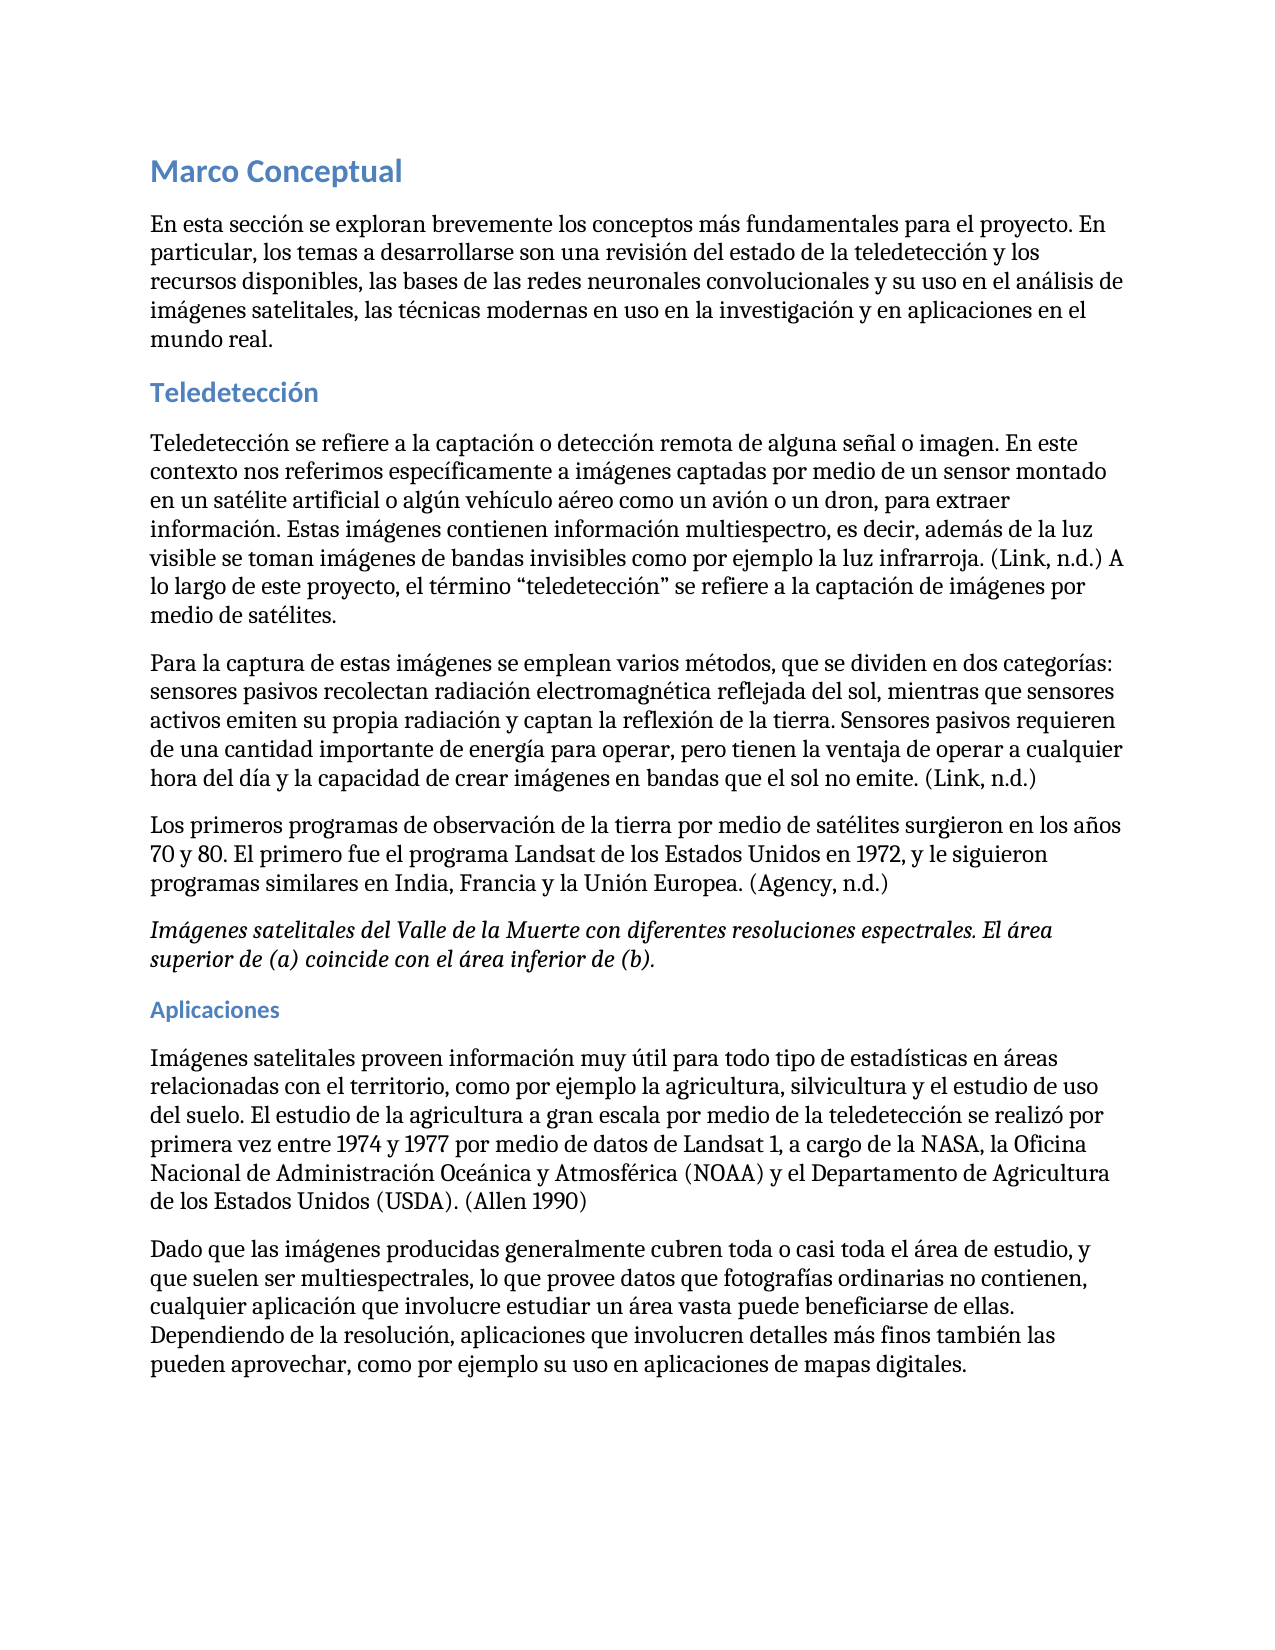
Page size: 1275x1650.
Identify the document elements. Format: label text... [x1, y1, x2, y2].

subtitle Marco Conceptual [150, 150, 1125, 191]
text Los primeros programas de observación de la tierra por medio de satélites surgieron en los años 70 y 80. El primero fue el programa Landsat de los Estados Unidos en 1972, y le siguieron programas similares en India, Francia y la Unión Europea. (Agency, n.d.) [150, 811, 1125, 897]
text Para la captura de estas imágenes se emplean varios métodos, que se dividen en dos categorías: sensores pasivos recolectan radiación electromagnética reflejada del sol, mientras que sensores activos emiten su propia radiación y captan la reflexión de la tierra. Sensores pasivos requieren de una cantidad importante de energía para operar, pero tienen la ventaja de operar a cualquier hora del día y la capacidad de crear imágenes en bandas que el sol no emite. (Link, n.d.) [150, 648, 1125, 792]
text En esta sección se exploran brevemente los conceptos más fundamentales para el proyecto. En particular, los temas a desarrollarse son una revisión del estado de la teledetección y los recursos disponibles, las bases de las redes neuronales convolucionales y su uso en el análisis de imágenes satelitales, las técnicas modernas en uso en la investigación y en aplicaciones en el mundo real. [150, 209, 1125, 353]
text Teledetección se refiere a la captación o detección remota de alguna señal o imagen. En este contexto nos referimos específicamente a imágenes captadas por medio de un sensor montado en un satélite artificial o algún vehículo aéreo como un avión o un dron, para extraer información. Estas imágenes contienen información multiespectro, es decir, además de la luz visible se toman imágenes de bandas invisibles como por ejemplo la luz infrarroja. (Link, n.d.) A lo largo de este proyecto, el término “teledetección” se refiere a la captación de imágenes por medio de satélites. [150, 428, 1125, 630]
text Imágenes satelitales proveen información muy útil para todo tipo de estadísticas en áreas relacionadas con el territorio, como por ejemplo la agricultura, silvicultura y el estudio de uso del suelo. El estudio de la agricultura a gran escala por medio de la teledetección se realizó por primera vez entre 1974 y 1977 por medio de datos de Landsat 1, a cargo de la NASA, la Oficina Nacional de Administración Oceánica y Atmosférica (NOAA) y el Departamento de Agricultura de los Estados Unidos (USDA). (Allen 1990) [150, 1043, 1125, 1216]
subtitle Teledetección [150, 374, 1125, 410]
text Imágenes satelitales del Valle de la Muerte con diferentes resoluciones espectrales. El área superior de (a) coincide con el área inferior de (b). [150, 916, 1125, 973]
text Dado que las imágenes producidas generalmente cubren toda o casi toda el área de estudio, y que suelen ser multiespectrales, lo que provee datos que fotografías ordinarias no contienen, cualquier aplicación que involucre estudiar un área vasta puede beneficiarse de ellas. Dependiendo de la resolución, aplicaciones que involucren detalles más finos también las pueden aprovechar, como por ejemplo su uso en aplicaciones de mapas digitales. [150, 1235, 1125, 1378]
subtitle Aplicaciones [150, 994, 1125, 1025]
